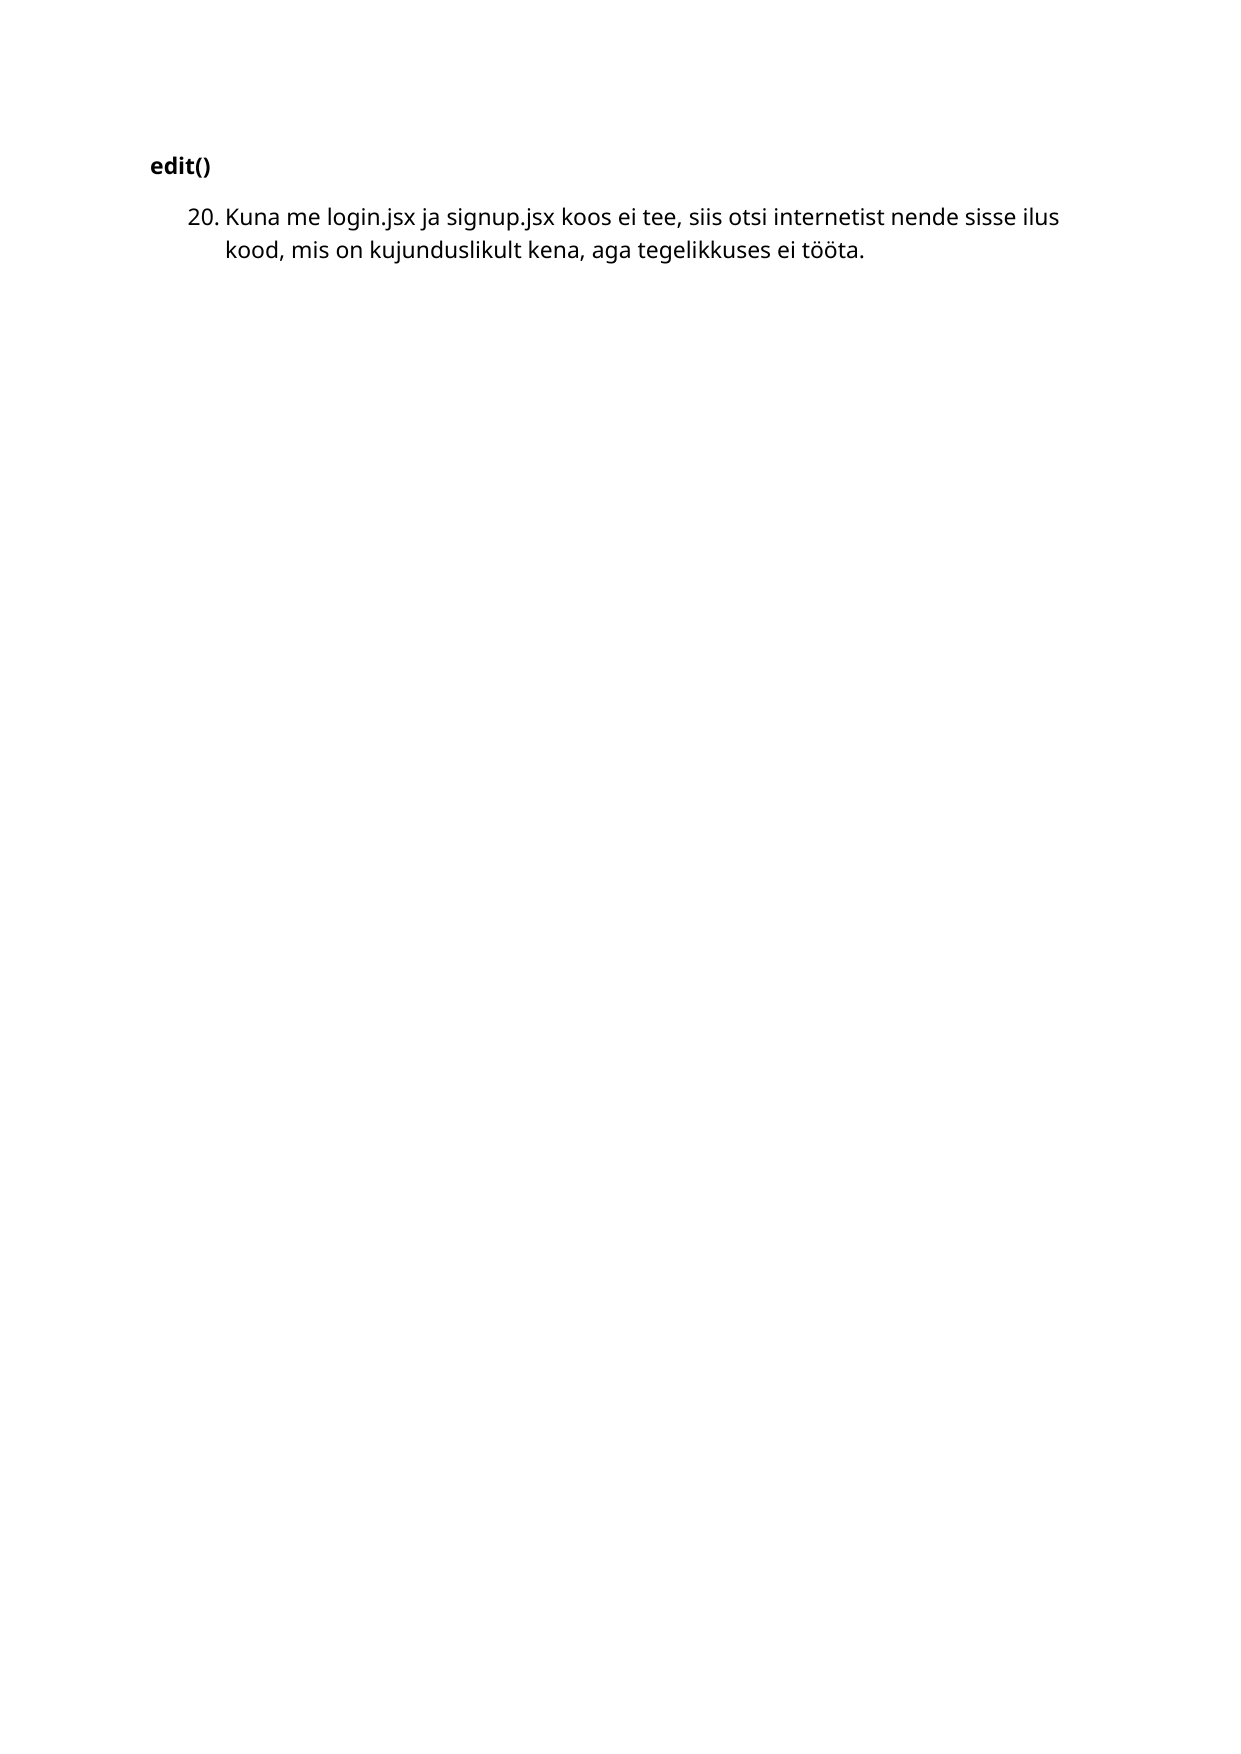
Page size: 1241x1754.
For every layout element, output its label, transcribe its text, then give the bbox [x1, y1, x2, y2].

text edit() [150, 150, 1090, 181]
list Kuna me login.jsx ja signup.jsx koos ei tee, siis otsi internetist nende sisse ilus kood, mis on kujunduslikult kena, aga tegelikkuses ei tööta. [187, 200, 1090, 265]
